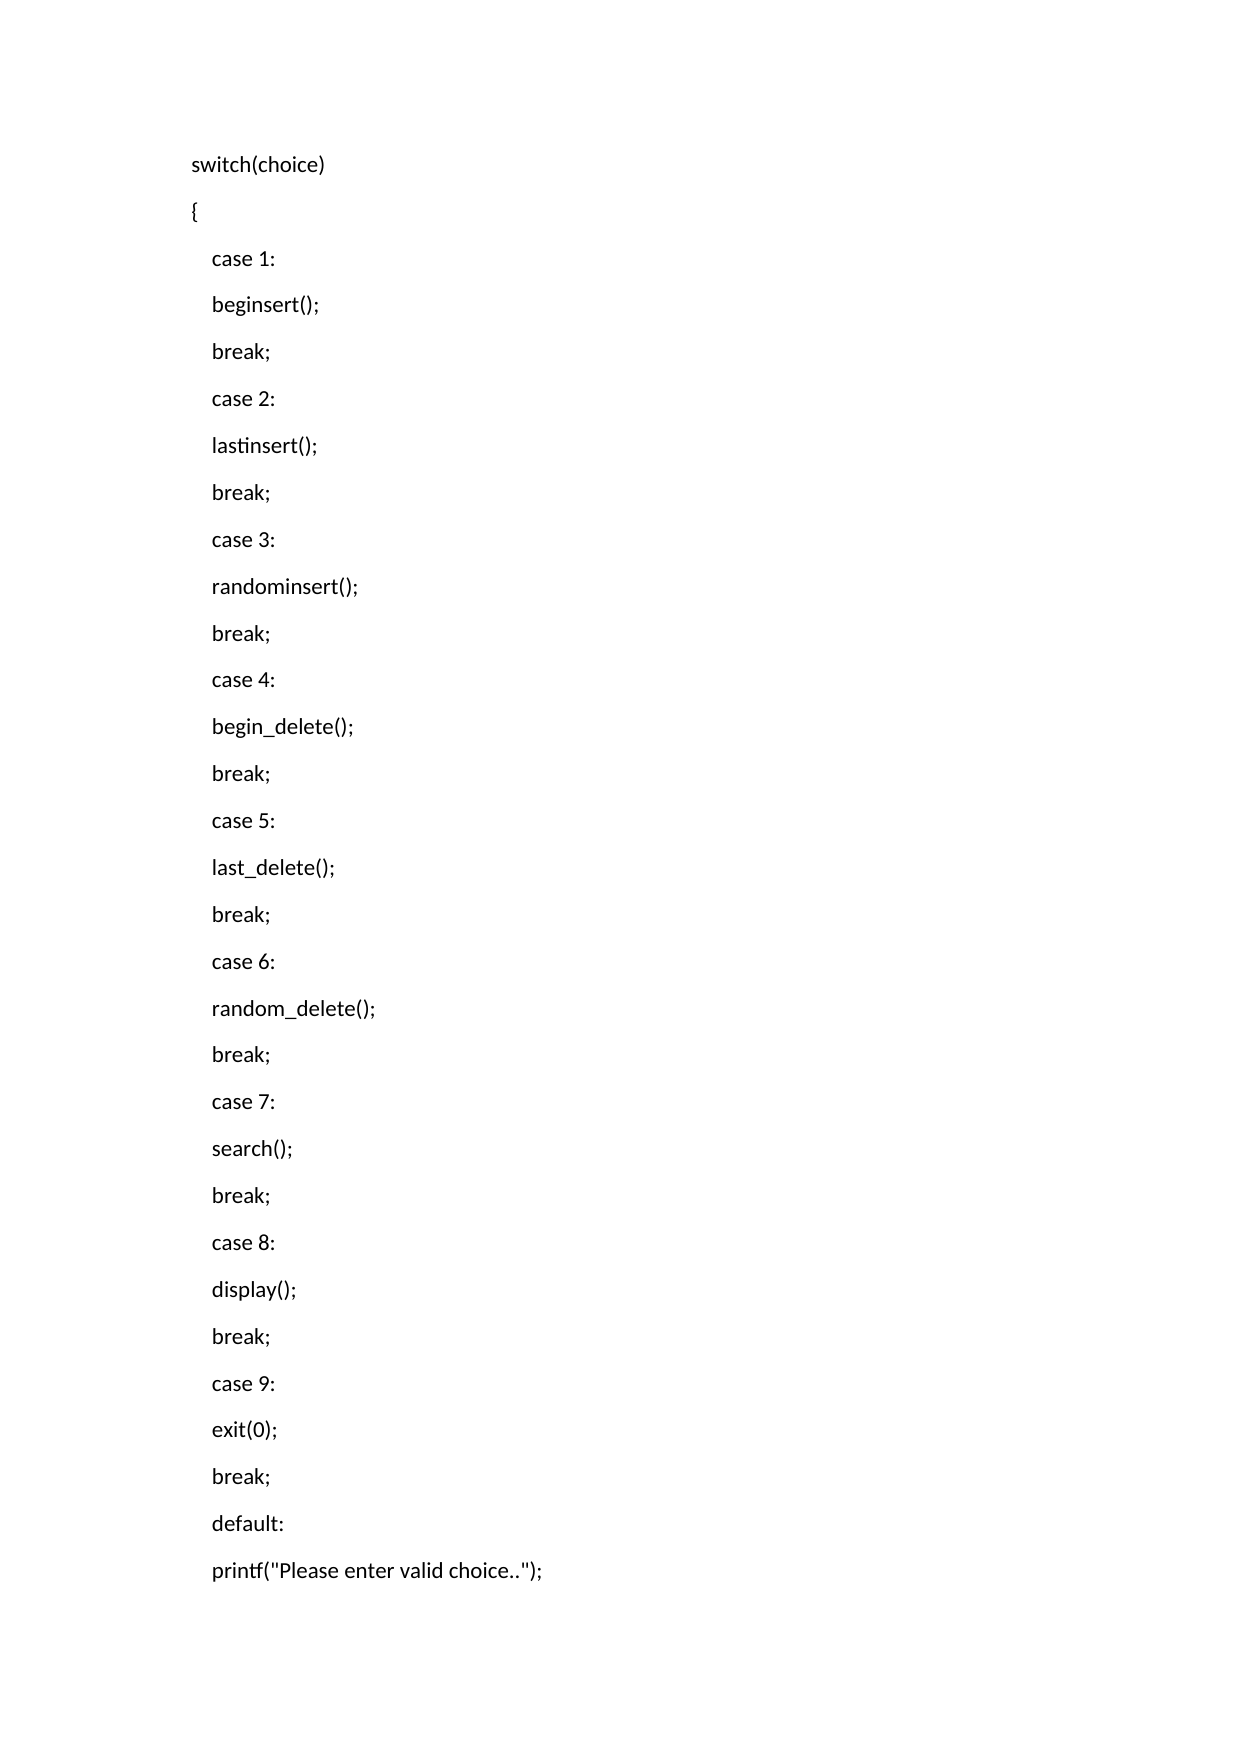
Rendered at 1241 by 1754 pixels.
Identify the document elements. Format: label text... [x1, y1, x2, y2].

text case 5: [150, 806, 1090, 834]
text search(); [150, 1134, 1090, 1162]
text break; [150, 1322, 1090, 1350]
text case 3: [150, 525, 1090, 553]
text break; [150, 337, 1090, 366]
text beginsert(); [150, 291, 1090, 319]
text break; [150, 1181, 1090, 1209]
text case 2: [150, 384, 1090, 412]
text exit(0); [150, 1416, 1090, 1444]
text case 4: [150, 666, 1090, 694]
text break; [150, 900, 1090, 928]
text case 1: [150, 244, 1090, 272]
text break; [150, 478, 1090, 506]
text begin_delete(); [150, 712, 1090, 741]
text case 9: [150, 1369, 1090, 1397]
text case 7: [150, 1087, 1090, 1116]
text break; [150, 759, 1090, 787]
text display(); [150, 1275, 1090, 1303]
text default: [150, 1509, 1090, 1537]
text case 6: [150, 947, 1090, 975]
text { [150, 197, 1090, 225]
text random_delete(); [150, 994, 1090, 1022]
text randominsert(); [150, 572, 1090, 600]
text switch(choice) [150, 150, 1090, 178]
text printf("Please enter valid choice.."); [150, 1556, 1090, 1584]
text break; [150, 1041, 1090, 1069]
text lastinsert(); [150, 431, 1090, 459]
text break; [150, 619, 1090, 647]
text break; [150, 1462, 1090, 1491]
text last_delete(); [150, 853, 1090, 881]
text case 8: [150, 1228, 1090, 1256]
